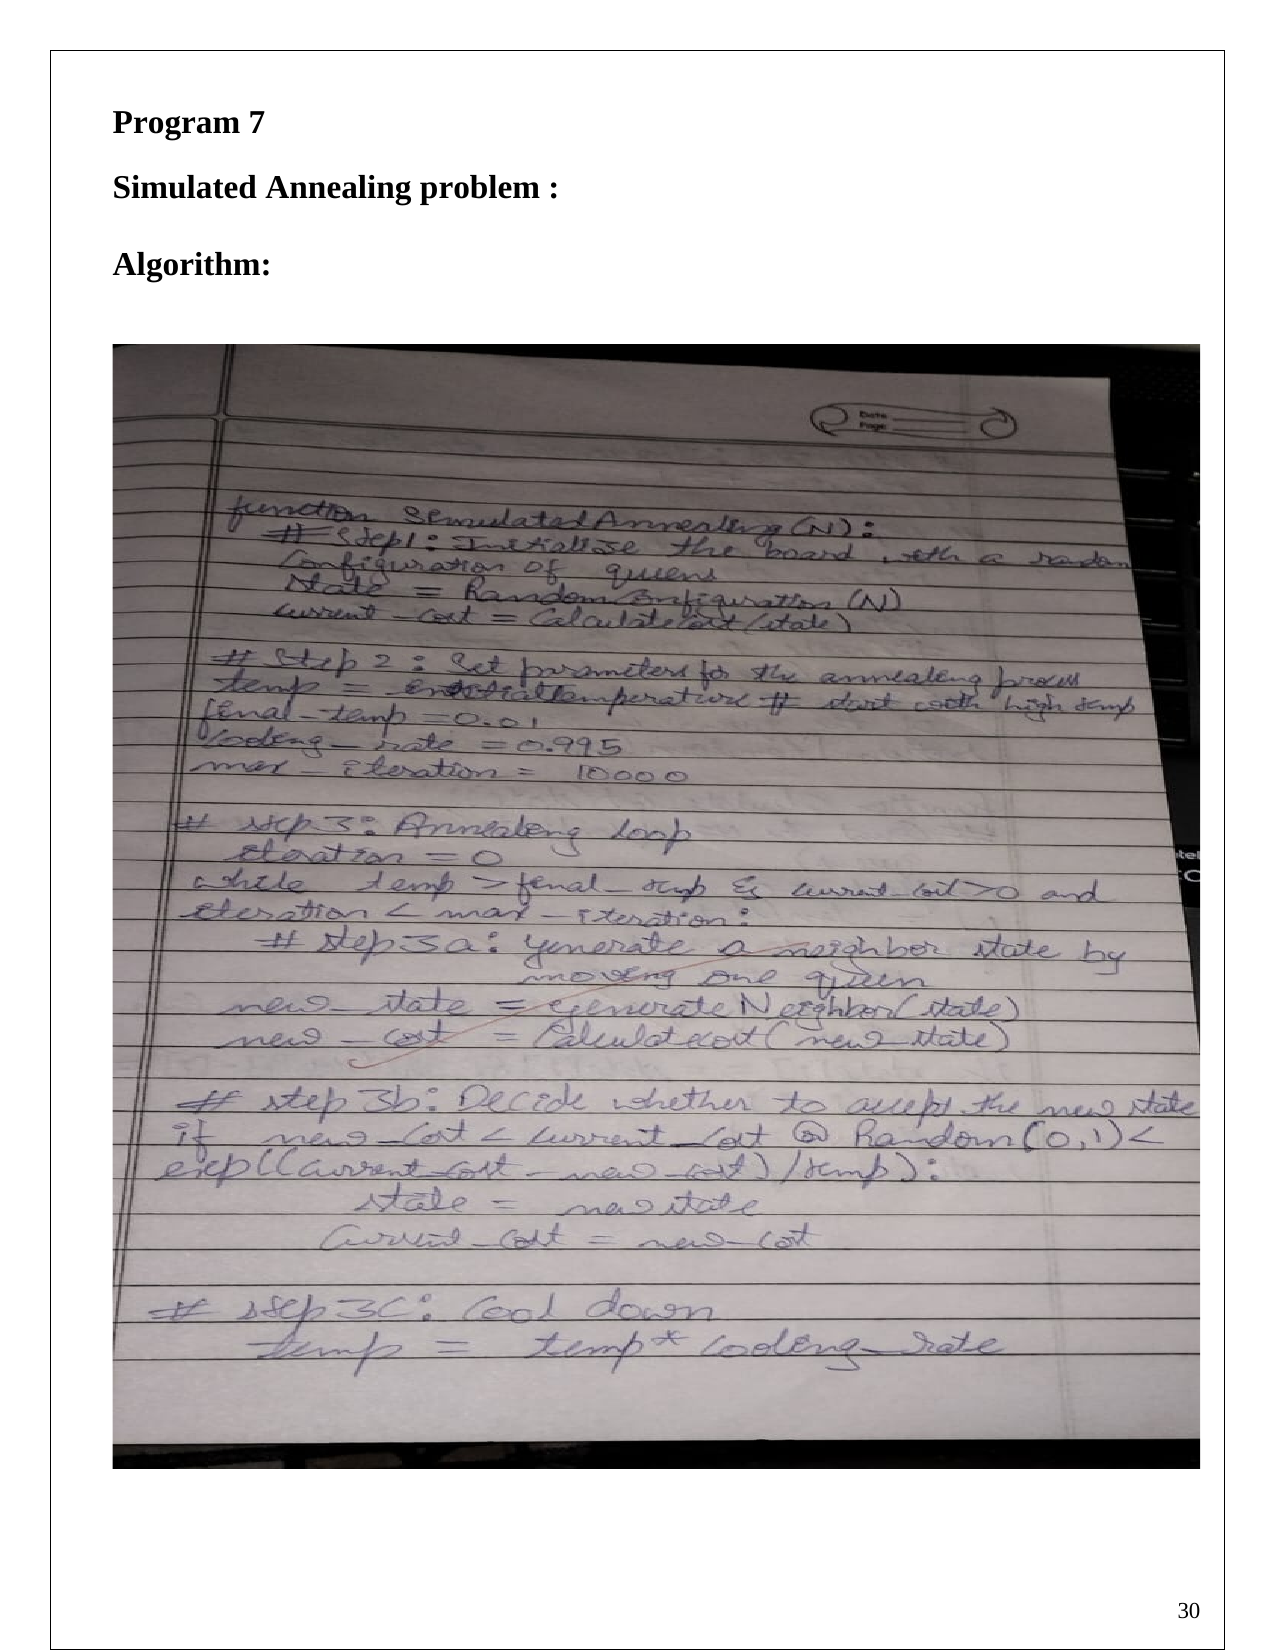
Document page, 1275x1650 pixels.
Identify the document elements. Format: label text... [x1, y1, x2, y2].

text Algorithm: [112, 244, 1200, 282]
picture [112, 344, 1200, 1469]
text Simulated Annealing problem : [112, 167, 1200, 206]
text Program 7 [112, 102, 1200, 141]
